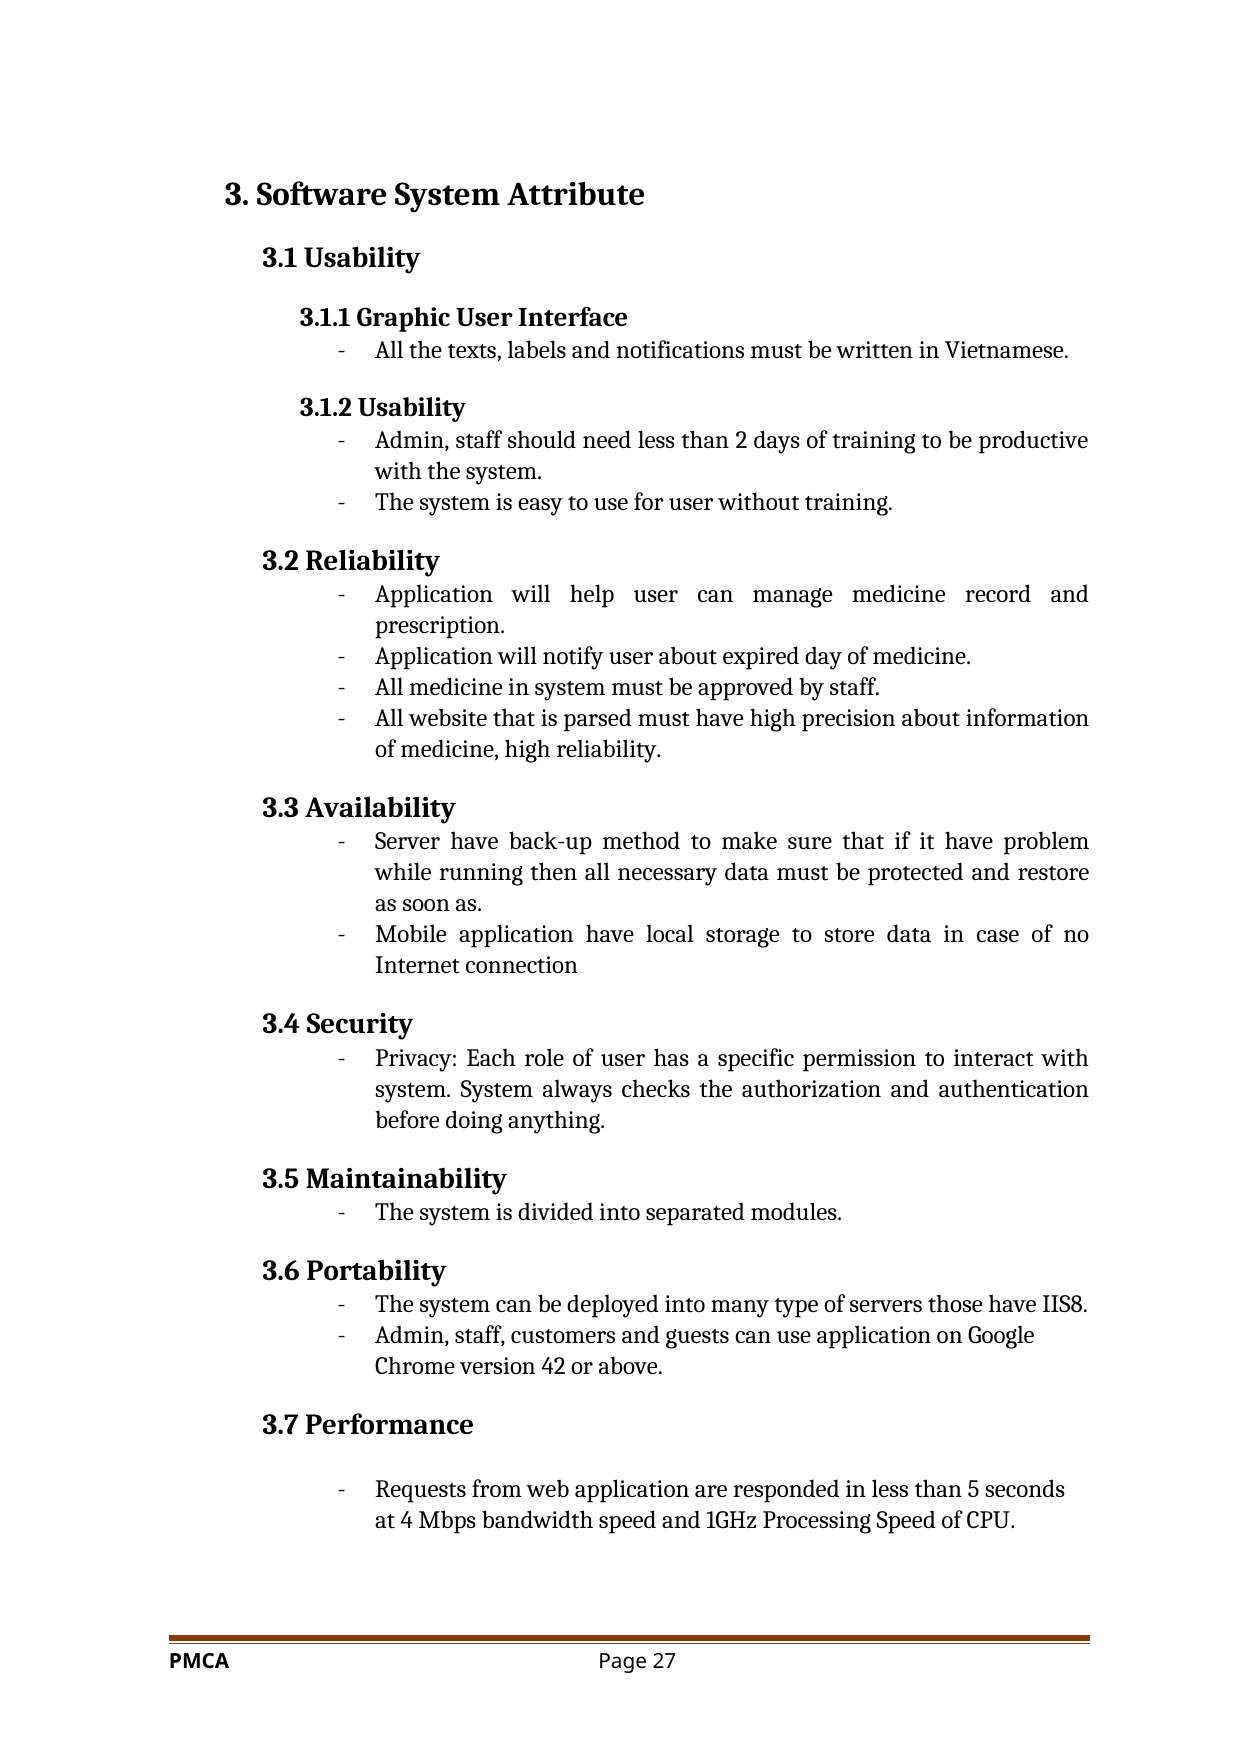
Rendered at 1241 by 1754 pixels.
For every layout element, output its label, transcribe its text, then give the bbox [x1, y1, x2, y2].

list Application will help user can manage medicine record and prescription. [337, 580, 1090, 640]
subtitle Usability [262, 241, 1090, 275]
subtitle Security [262, 1007, 1090, 1041]
subtitle Reliability [262, 544, 1090, 577]
list The system is divided into separated modules. [337, 1198, 1090, 1227]
list Requests from web application are responded in less than 5 seconds at 4 Mbps bandwidth speed and 1GHz Processing Speed of CPU. [337, 1475, 1090, 1535]
subtitle Graphic User Interface [300, 302, 1090, 334]
list The system can be deployed into many type of servers those have IIS8. [337, 1290, 1090, 1319]
subtitle Portability [262, 1254, 1090, 1287]
subtitle Maintainability [262, 1162, 1090, 1195]
subtitle Software System Attribute [225, 175, 1090, 213]
list Application will notify user about expired day of medicine. [337, 642, 1090, 671]
list Server have back-up method to make sure that if it have problem while running then all necessary data must be protected and restore as soon as. [337, 827, 1090, 918]
list The system is easy to use for user without training. [337, 488, 1090, 516]
list Mobile application have local storage to store data in case of no Internet connection [337, 920, 1090, 980]
list All the texts, labels and notifications must be written in Vietnamese. [337, 336, 1090, 365]
list All website that is parsed must have high precision about information of medicine, high reliability. [337, 704, 1090, 764]
subtitle Availability [262, 791, 1090, 825]
subtitle Usability [300, 392, 1090, 423]
list Admin, staff should need less than 2 days of training to be productive with the system. [337, 426, 1090, 485]
list Admin, staff, customers and guests can use application on Google Chrome version 42 or above. [337, 1321, 1090, 1381]
list All medicine in system must be approved by staff. [337, 673, 1090, 702]
list Privacy: Each role of user has a specific permission to interact with system. System always checks the authorization and authentication before doing anything. [337, 1044, 1090, 1134]
subtitle Performance [262, 1408, 1090, 1442]
